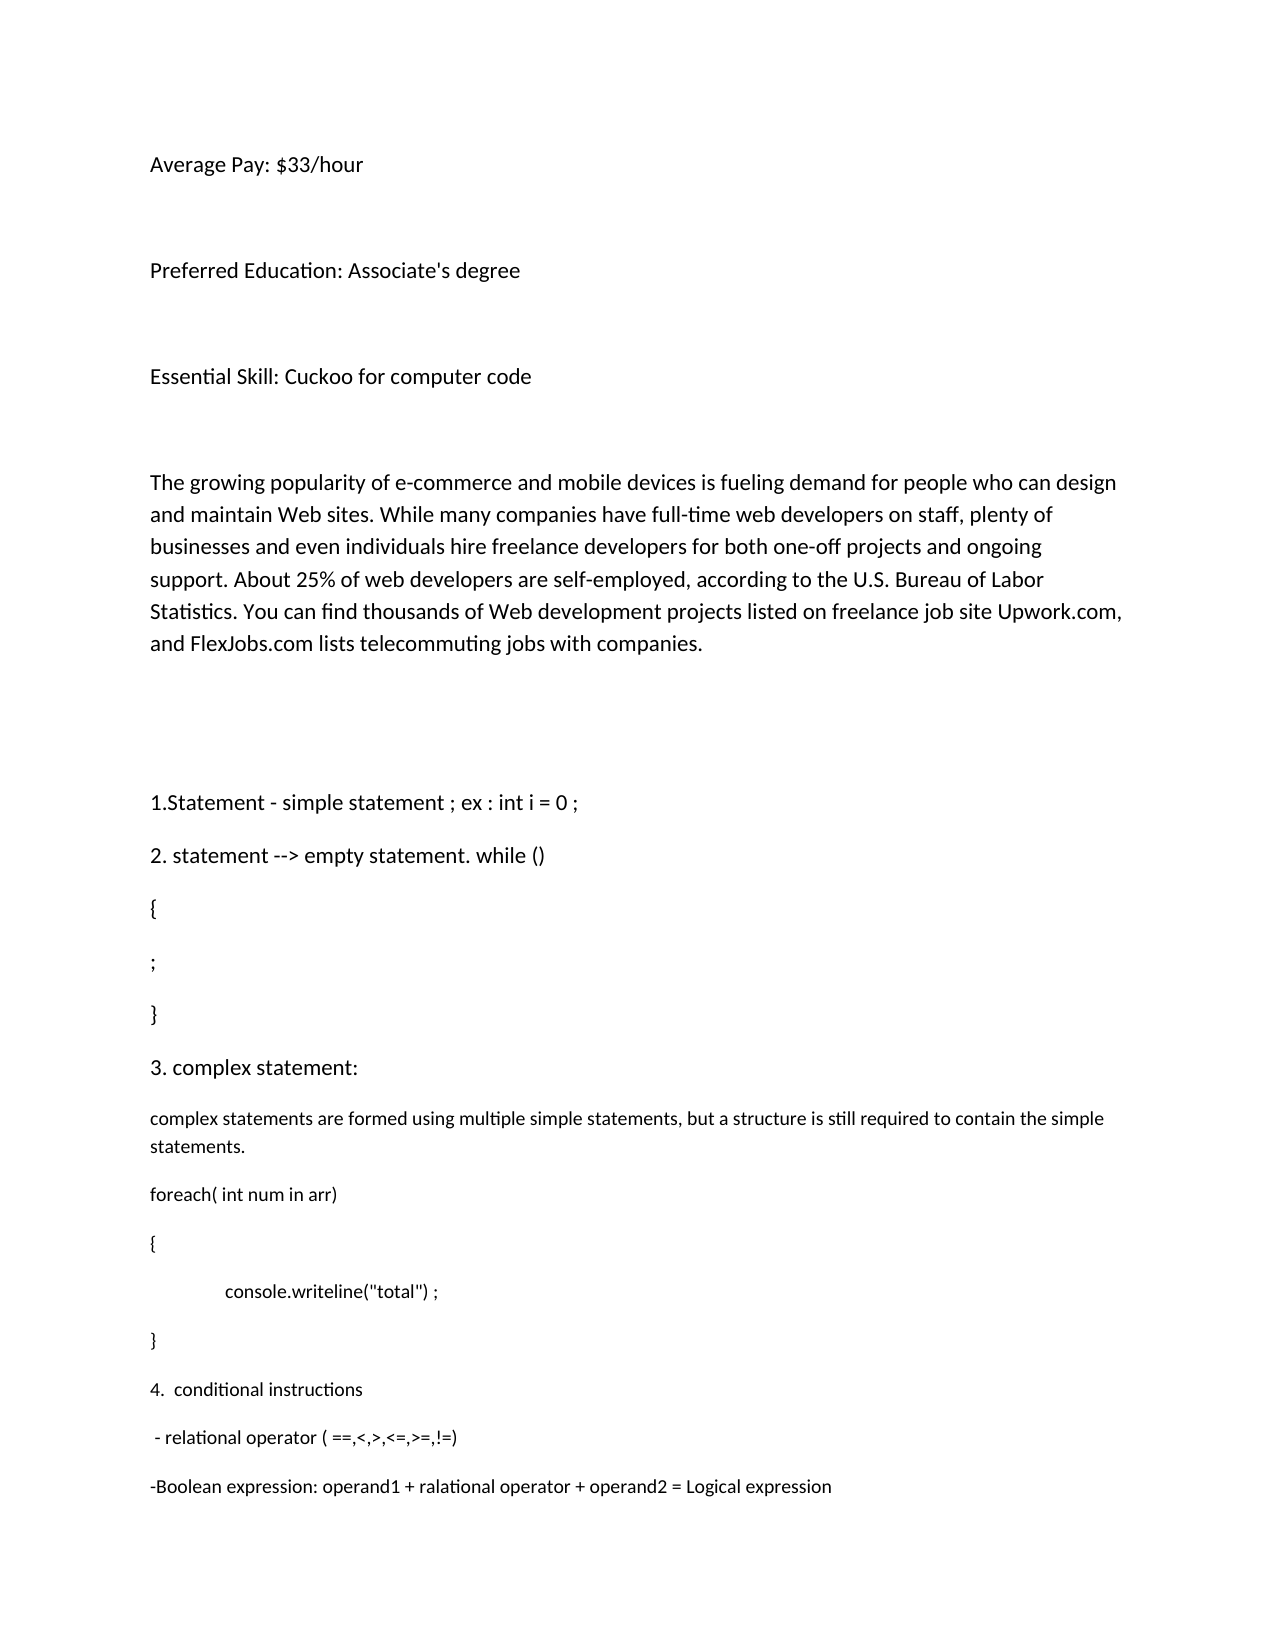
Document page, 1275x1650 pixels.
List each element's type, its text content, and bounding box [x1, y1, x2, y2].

text console.writeline("total") ; [150, 1279, 1125, 1304]
text 1.Statement - simple statement ; ex : int i = 0 ; [150, 788, 1125, 816]
text foreach( int num in arr) [150, 1182, 1125, 1207]
text { [150, 1231, 1125, 1255]
text Average Pay: $33/hour [150, 150, 1125, 178]
text } [150, 1328, 1125, 1352]
text 3. complex statement: [150, 1053, 1125, 1081]
text The growing popularity of e-commerce and mobile devices is fueling demand for people who can design and maintain Web sites. While many companies have full-time web developers on staff, plenty of businesses and even individuals hire freelance developers for both one-off projects and ongoing support. About 25% of web developers are self-employed, according to the U.S. Bureau of Labor Statistics. You can find thousands of Web development projects listed on freelance job site Upwork.com, and FlexJobs.com lists telecommuting jobs with companies. [150, 468, 1125, 657]
text 2. statement --> empty statement. while () [150, 841, 1125, 869]
text ; [150, 947, 1125, 975]
text complex statements are formed using multiple simple statements, but a structure is still required to contain the simple statements. [150, 1106, 1125, 1158]
text -Boolean expression: operand1 + ralational operator + operand2 = Logical expression [150, 1474, 1125, 1498]
text { [150, 894, 1125, 922]
text } [150, 1000, 1125, 1028]
text - relational operator ( ==,<,>,<=,>=,!=) [150, 1425, 1125, 1449]
text 4. conditional instructions [150, 1377, 1125, 1401]
text Essential Skill: Cuckoo for computer code [150, 362, 1125, 390]
text Preferred Education: Associate's degree [150, 256, 1125, 284]
